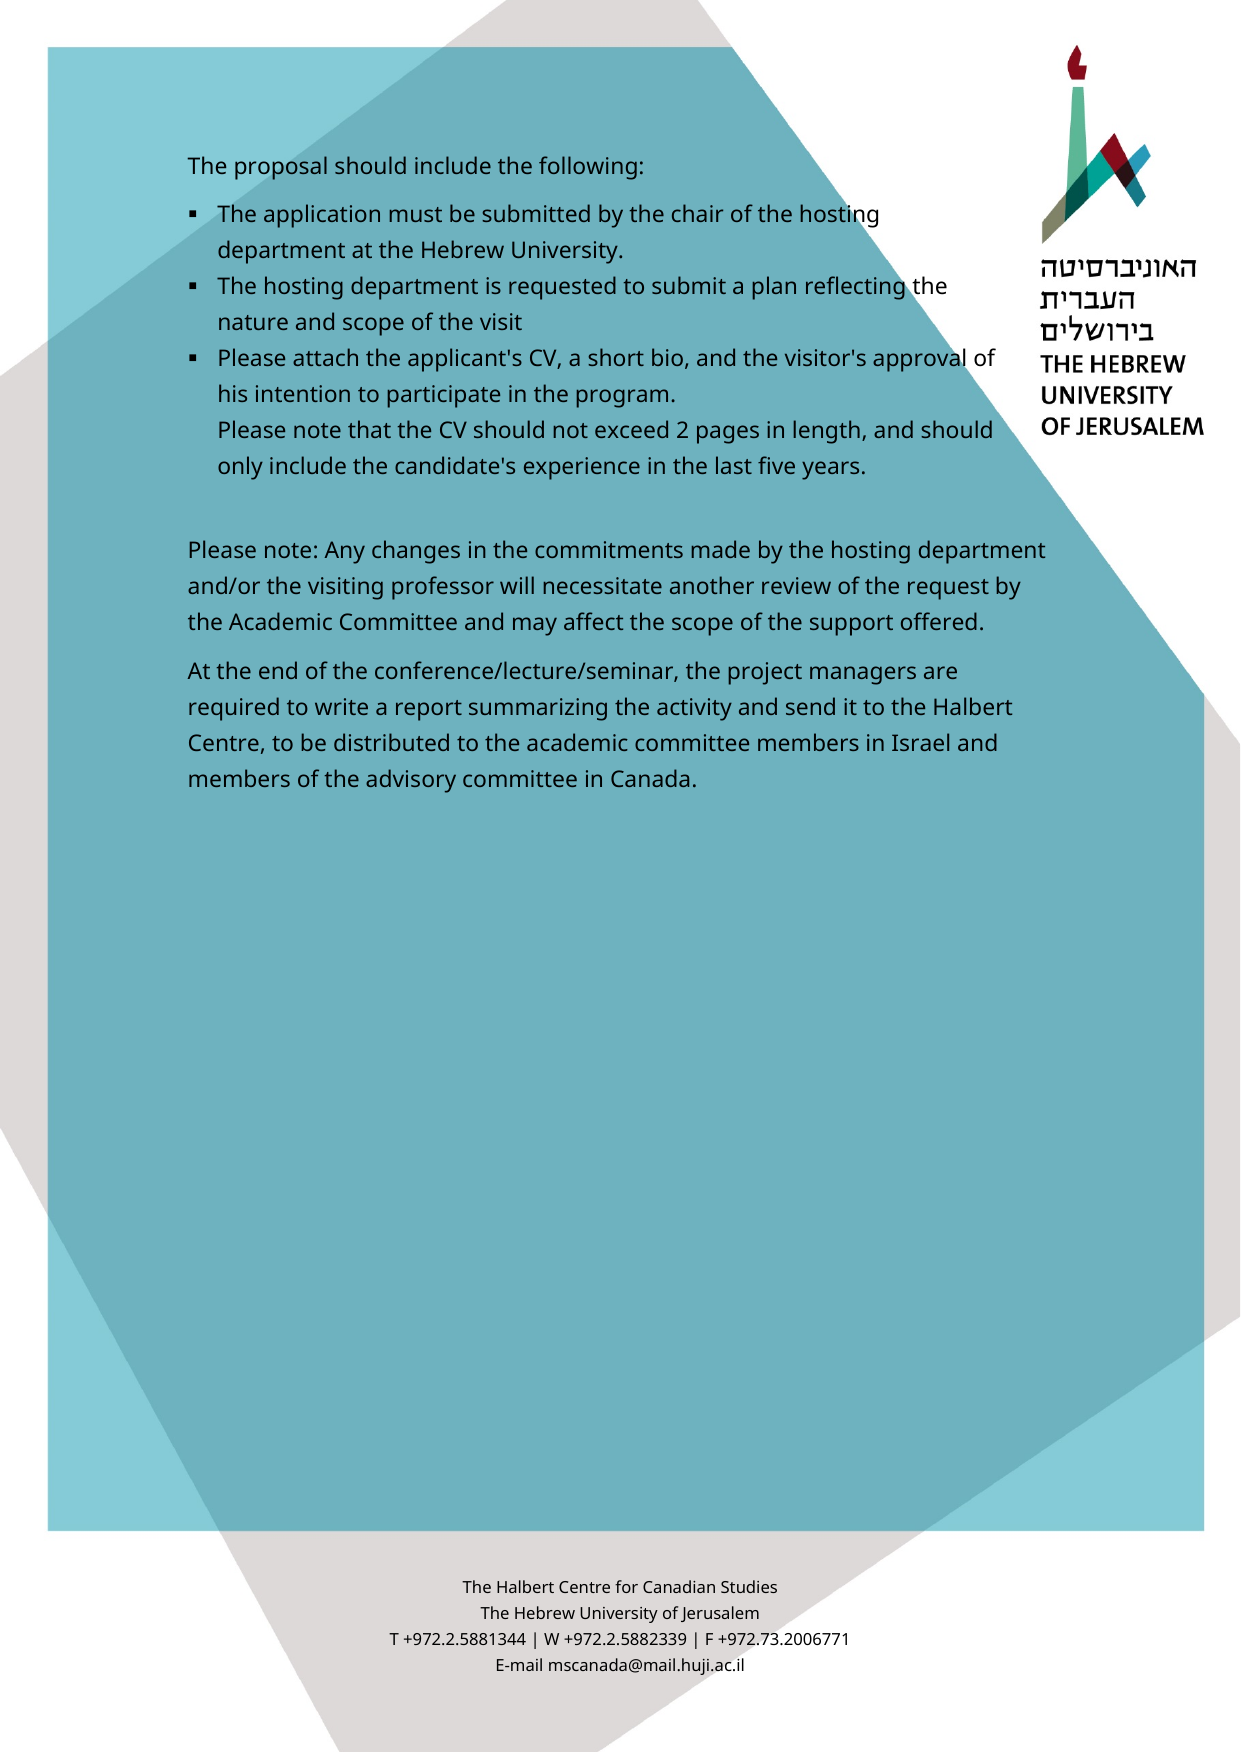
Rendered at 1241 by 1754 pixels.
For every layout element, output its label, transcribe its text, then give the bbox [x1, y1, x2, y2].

list The application must be submitted by the chair of the hosting department at the Hebrew University. [187, 198, 1014, 266]
list The hosting department is requested to submit a plan reflecting the nature and scope of the visit [187, 270, 1014, 337]
text At the end of the conference/lecture/seminar, the project managers are required to write a report summarizing the activity and send it to the Halbert Centre, to be distributed to the academic committee members in Israel and members of the advisory committee in Canada. [187, 655, 1053, 794]
text Please note: Any changes in the commitments made by the hosting department and/or the visiting professor will necessitate another review of the request by the Academic Committee and may affect the scope of the support offered. [187, 498, 1053, 637]
text The proposal should include the following: [187, 150, 1014, 181]
picture [0, 0, 1241, 1752]
list Please attach the applicant's CV, a short bio, and the visitor's approval of his intention to participate in the program. Please note that the CV should not exceed 2 pages in length, and should only include the candidate's experience in the last five years. [187, 342, 1014, 481]
